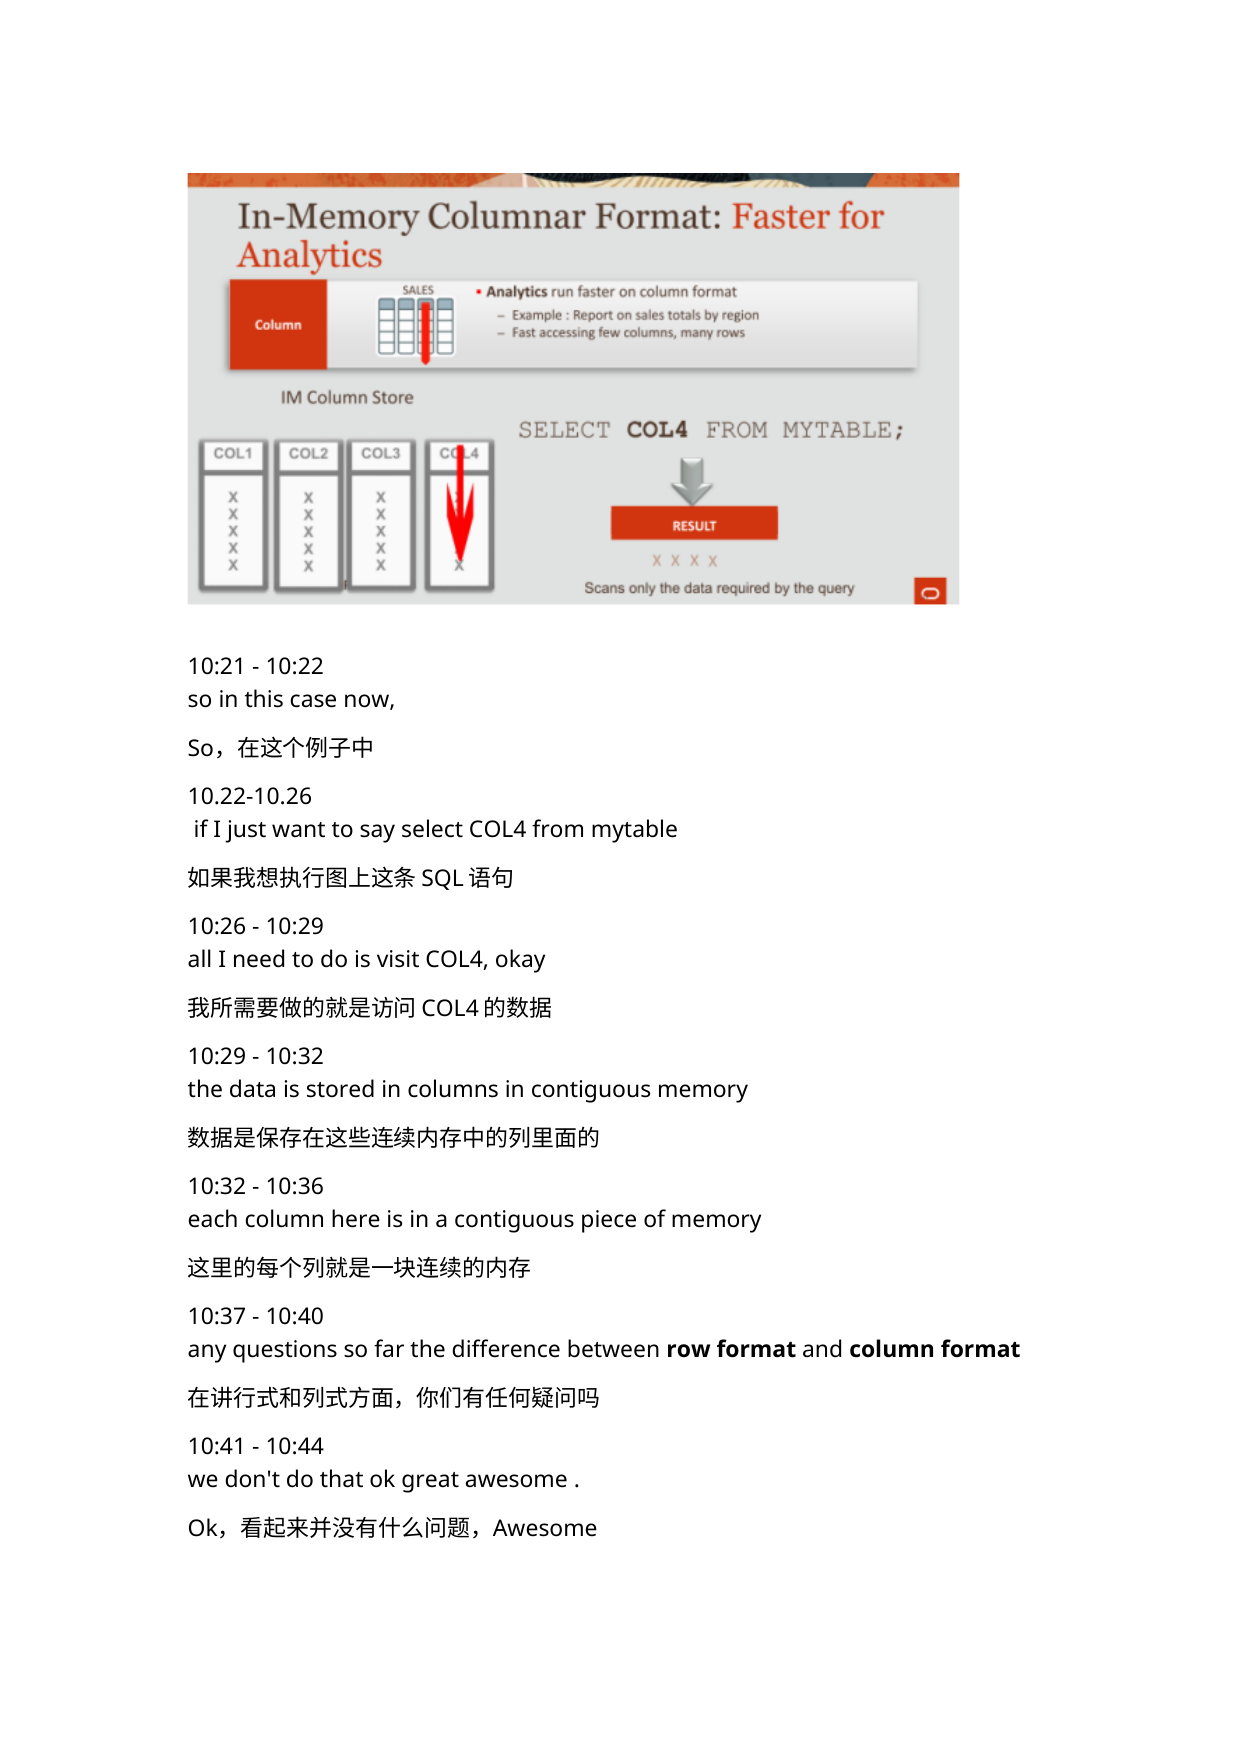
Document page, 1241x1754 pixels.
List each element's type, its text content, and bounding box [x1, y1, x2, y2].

text 10:26 - 10:29 [187, 909, 1053, 942]
text 10:37 - 10:40 [187, 1299, 1053, 1332]
text so in this case now, [187, 682, 1053, 714]
text 这里的每个列就是一块连续的内存 [187, 1234, 1053, 1299]
text each column here is in a contiguous piece of memory [187, 1202, 1053, 1234]
text So，在这个例子中 [187, 714, 1053, 779]
text Ok，看起来并没有什么问题，Awesome [187, 1494, 1053, 1559]
text we don't do that ok great awesome . [187, 1462, 1053, 1494]
text 数据是保存在这些连续内存中的列里面的 [187, 1104, 1053, 1169]
picture [187, 173, 960, 606]
text 10.22-10.26 [187, 779, 1053, 812]
text the data is stored in columns in contiguous memory [187, 1072, 1053, 1104]
text 如果我想执行图上这条SQL语句 [187, 844, 1053, 909]
text 10:32 - 10:36 [187, 1169, 1053, 1202]
text 10:29 - 10:32 [187, 1039, 1053, 1072]
text 在讲行式和列式方面，你们有任何疑问吗 [187, 1364, 1053, 1429]
text all I need to do is visit COL4, okay [187, 942, 1053, 974]
text 我所需要做的就是访问COL4的数据 [187, 974, 1053, 1039]
text 10:21 - 10:22 [187, 649, 1053, 682]
text 10:41 - 10:44 [187, 1429, 1053, 1462]
text any questions so far the difference between row format and column format [187, 1332, 1053, 1364]
text if I just want to say select COL4 from mytable [187, 812, 1053, 844]
